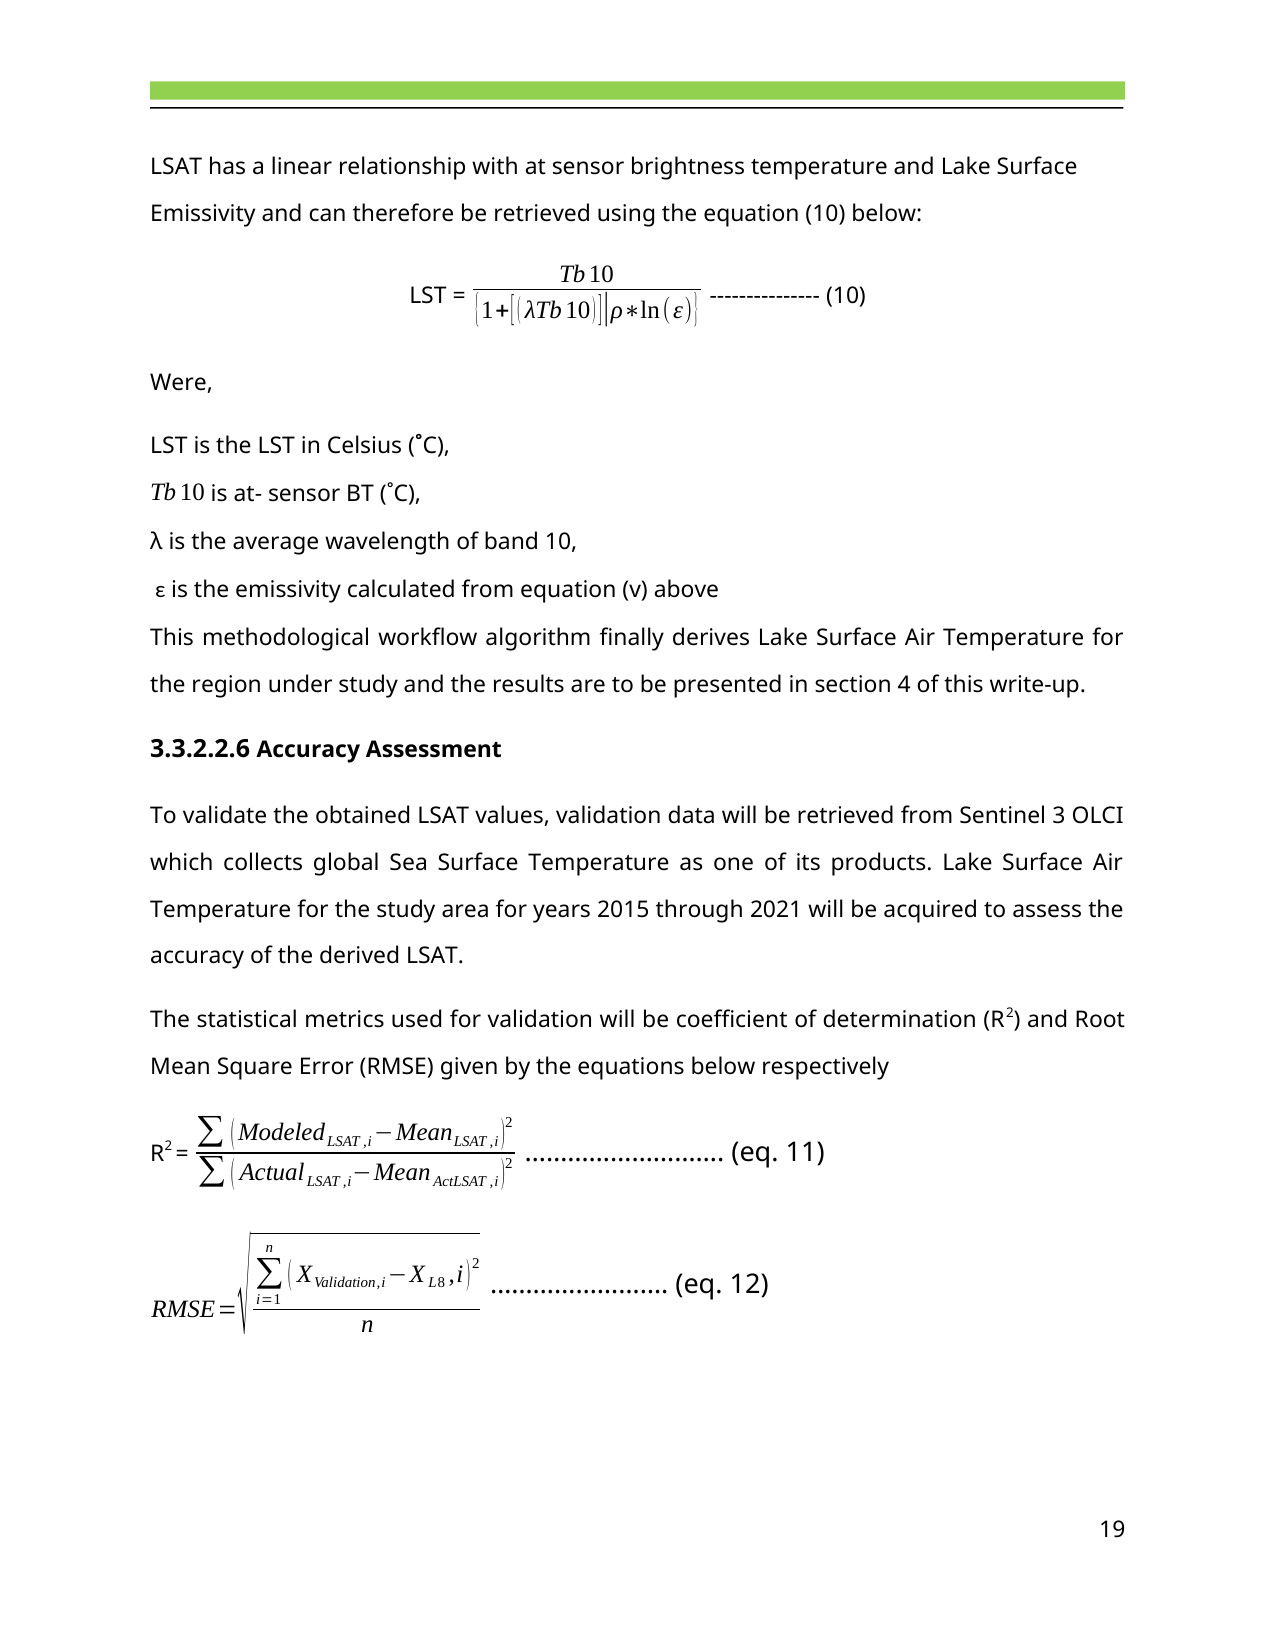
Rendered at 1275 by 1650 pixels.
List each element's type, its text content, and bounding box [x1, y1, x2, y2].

text ԑ is the emissivity calculated from equation (v) above [150, 573, 1125, 604]
text LST is the LST in Celsius (˚C), [150, 429, 1125, 460]
text LST = --------------- (10) [150, 260, 1125, 329]
text R2 = ………………………. (eq. 11) [150, 1113, 1125, 1192]
text To validate the obtained LSAT values, validation data will be retrieved from Sentinel 3 OLCI which collects global Sea Surface Temperature as one of its products. Lake Surface Air Temperature for the study area for years 2015 through 2021 will be acquired to assess the accuracy of the derived LSAT. [150, 799, 1125, 971]
text The statistical metrics used for validation will be coefficient of determination (R2) and Root Mean Square Error (RMSE) given by the equations below respectively [150, 1003, 1125, 1081]
text ……………………. (eq. 12) [150, 1231, 1125, 1339]
text 3.3.2.2.6 Accuracy Assessment [150, 731, 1125, 765]
text λ is the average wavelength of band 10, [150, 525, 1125, 556]
text is at- sensor BT (˚C), [150, 477, 1125, 508]
text This methodological workflow algorithm finally derives Lake Surface Air Temperature for the region under study and the results are to be presented in section 4 of this write-up. [150, 621, 1125, 699]
text Were, [150, 365, 1125, 397]
text LSAT has a linear relationship with at sensor brightness temperature and Lake Surface Emissivity and can therefore be retrieved using the equation (10) below: [150, 150, 1125, 228]
